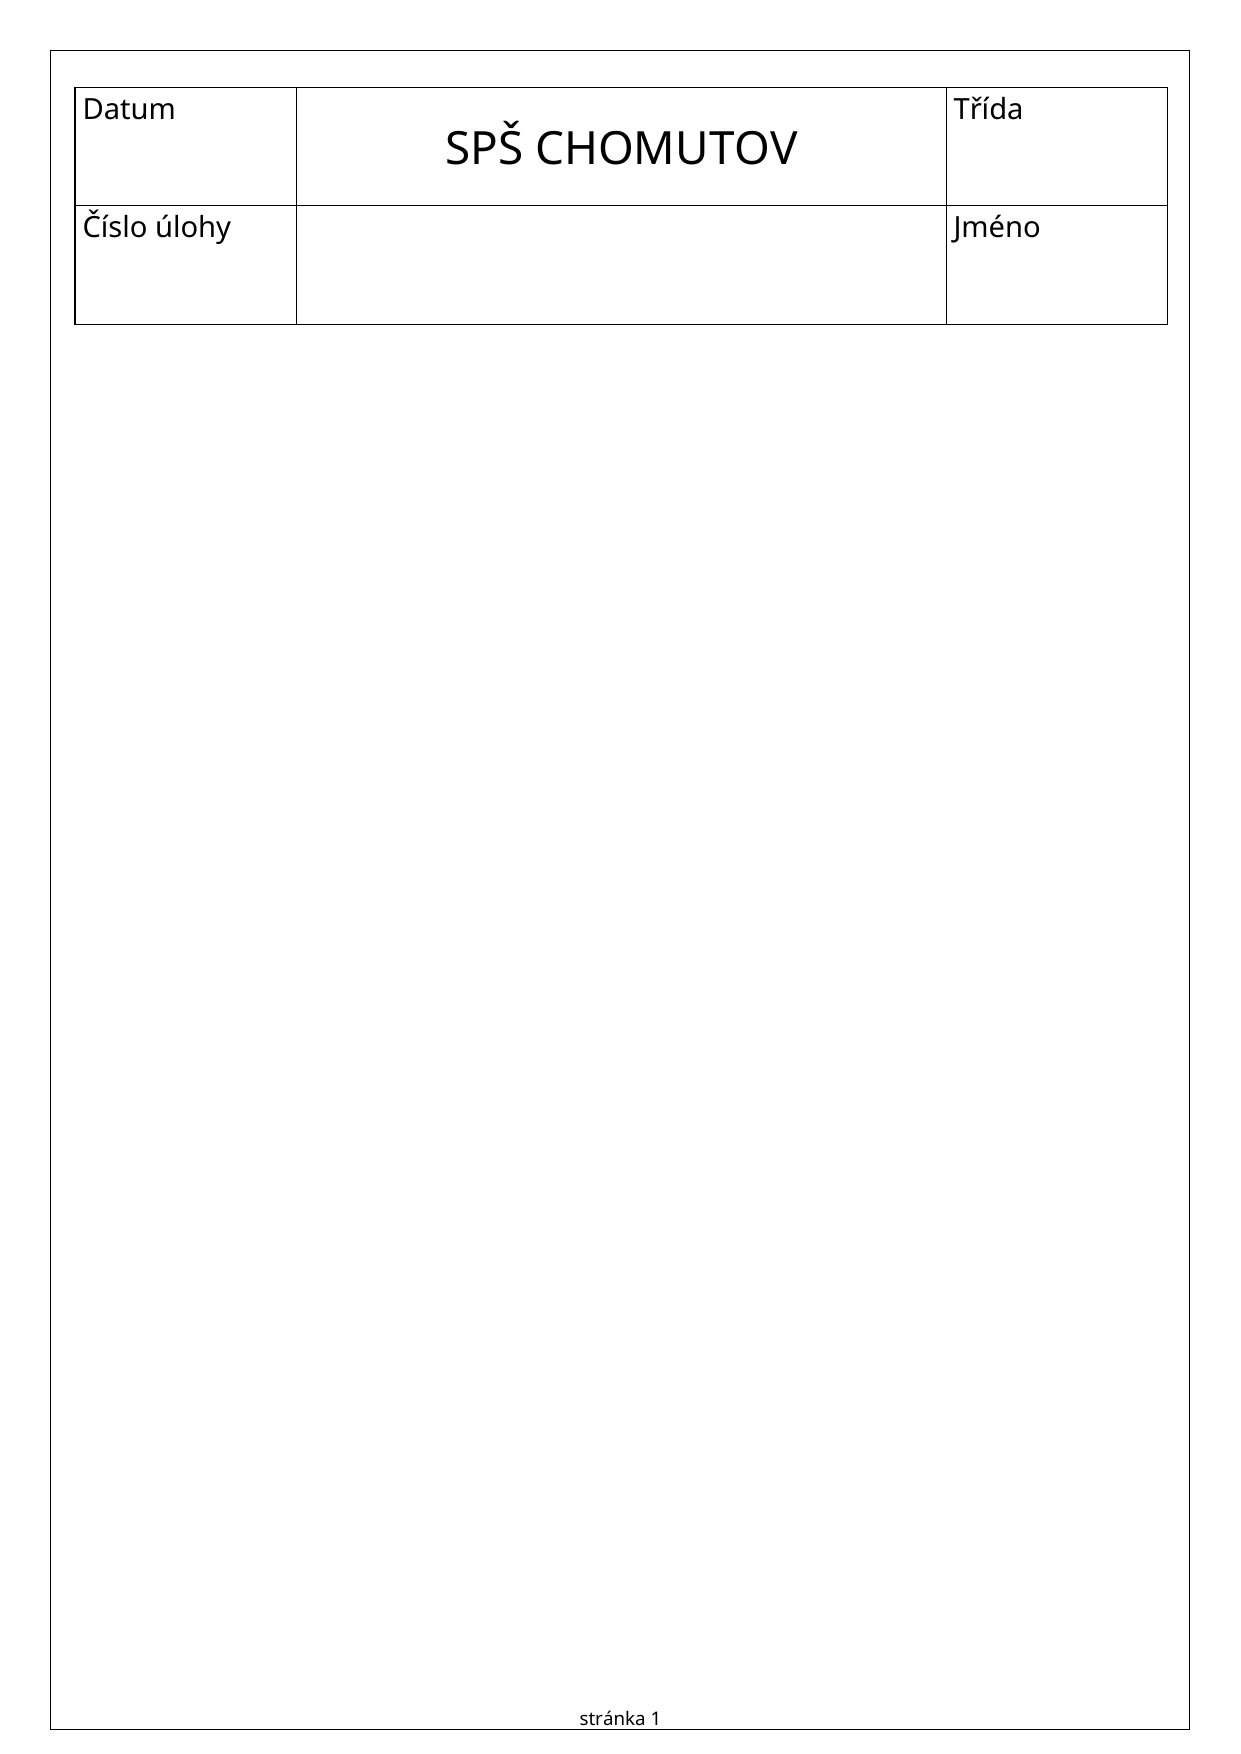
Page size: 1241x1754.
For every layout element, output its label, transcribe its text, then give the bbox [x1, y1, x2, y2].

table_header Datum [76, 88, 296, 205]
table_header SPŠ CHOMUTOV [297, 88, 946, 205]
table_header Třída [947, 88, 1167, 205]
table_cell [297, 206, 946, 323]
table_cell Jméno [947, 206, 1167, 323]
table_cell Číslo úlohy [76, 206, 296, 323]
